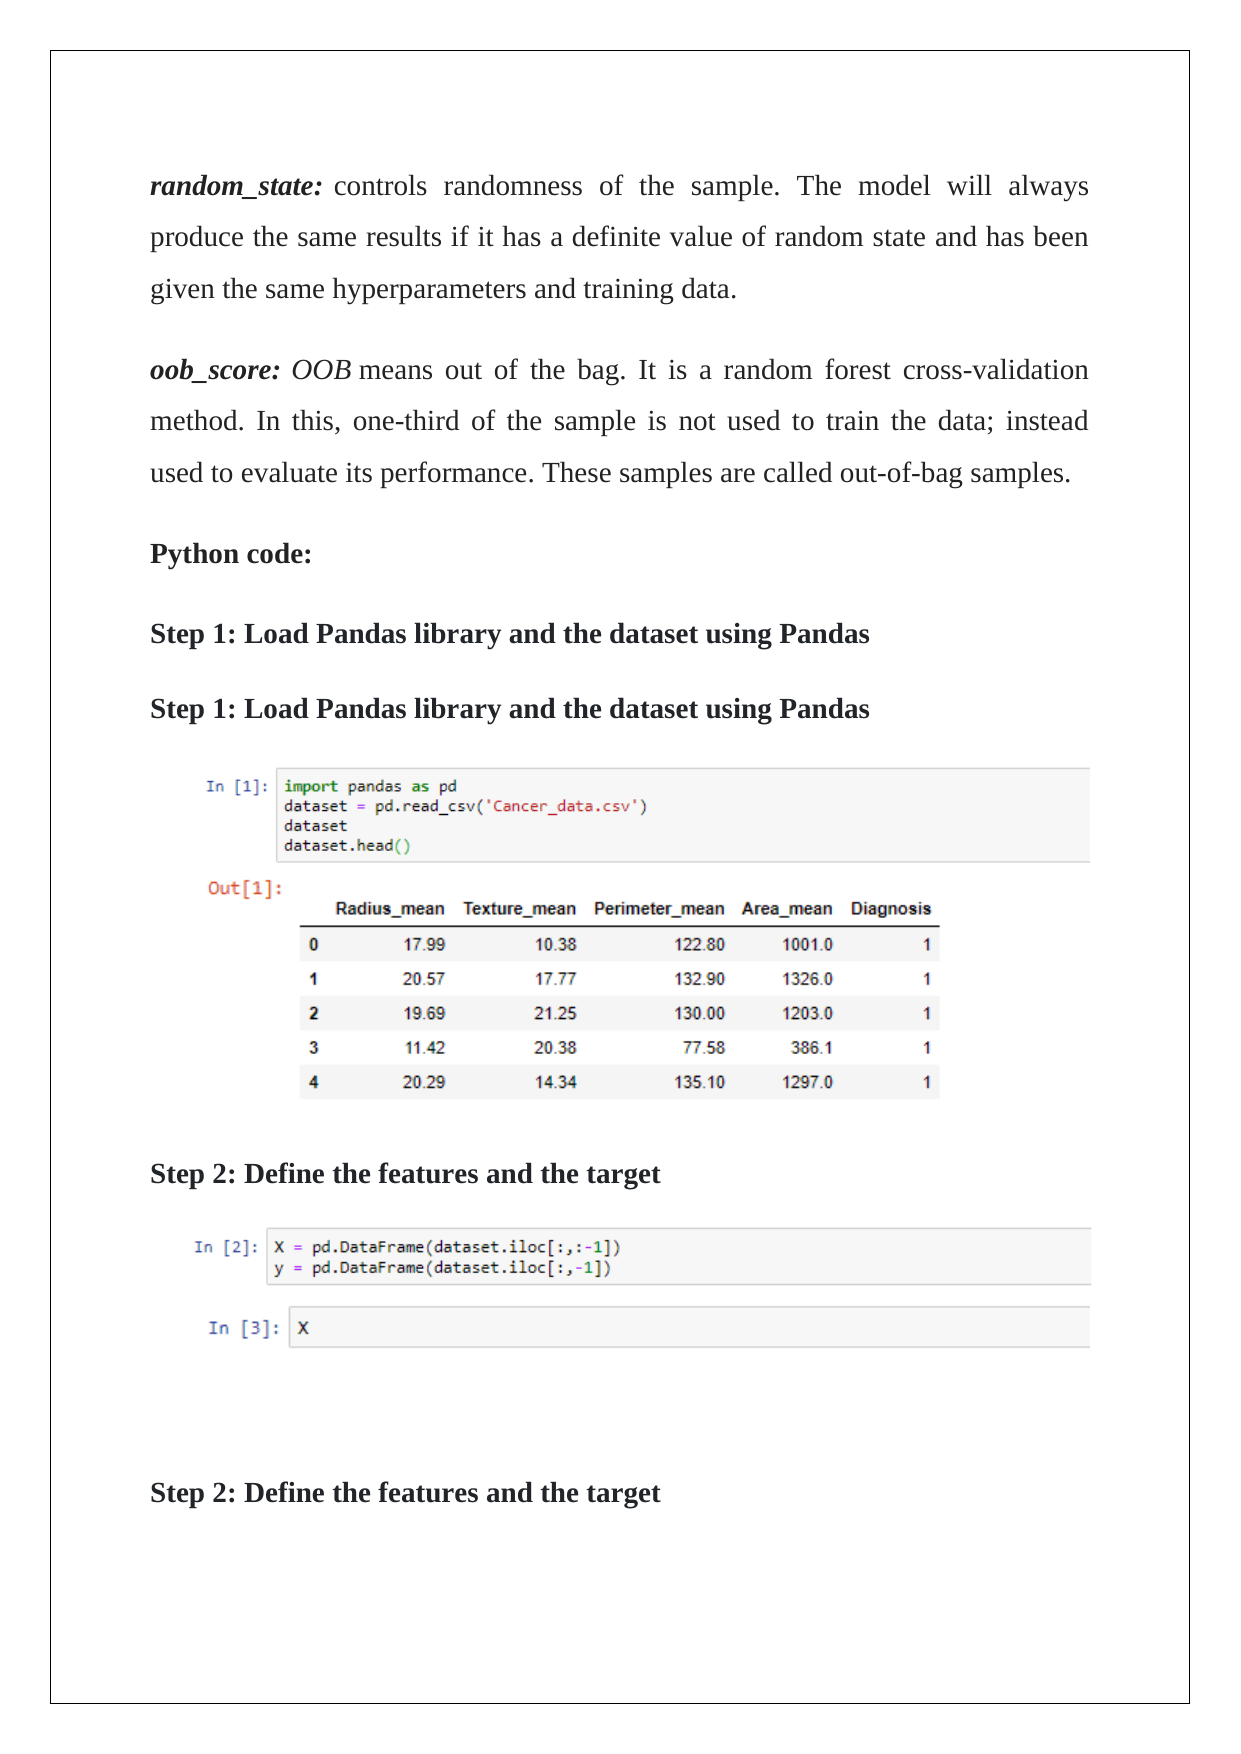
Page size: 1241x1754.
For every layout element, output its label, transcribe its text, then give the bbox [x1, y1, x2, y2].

text oob_score: OOB means out of the bag. It is a random forest cross-validation method. In this, one-third of the sample is not used to train the data; instead used to evaluate its performance. These samples are called out-of-bag samples. [150, 334, 1090, 488]
text Step 2: Define the features and the target [150, 1465, 1090, 1509]
text Step 2: Define the features and the target [150, 1146, 1090, 1190]
picture [150, 1221, 1092, 1359]
text Step 1: Load Pandas library and the dataset using Pandas [150, 598, 1090, 650]
text Python code: [150, 518, 1090, 569]
text random_state: controls randomness of the sample. The model will always produce the same results if it has a definite value of random state and has been given the same hyperparameters and training data. [150, 150, 1090, 305]
text Step 1: Load Pandas library and the dataset using Pandas [150, 681, 1090, 725]
picture [150, 756, 1090, 1115]
